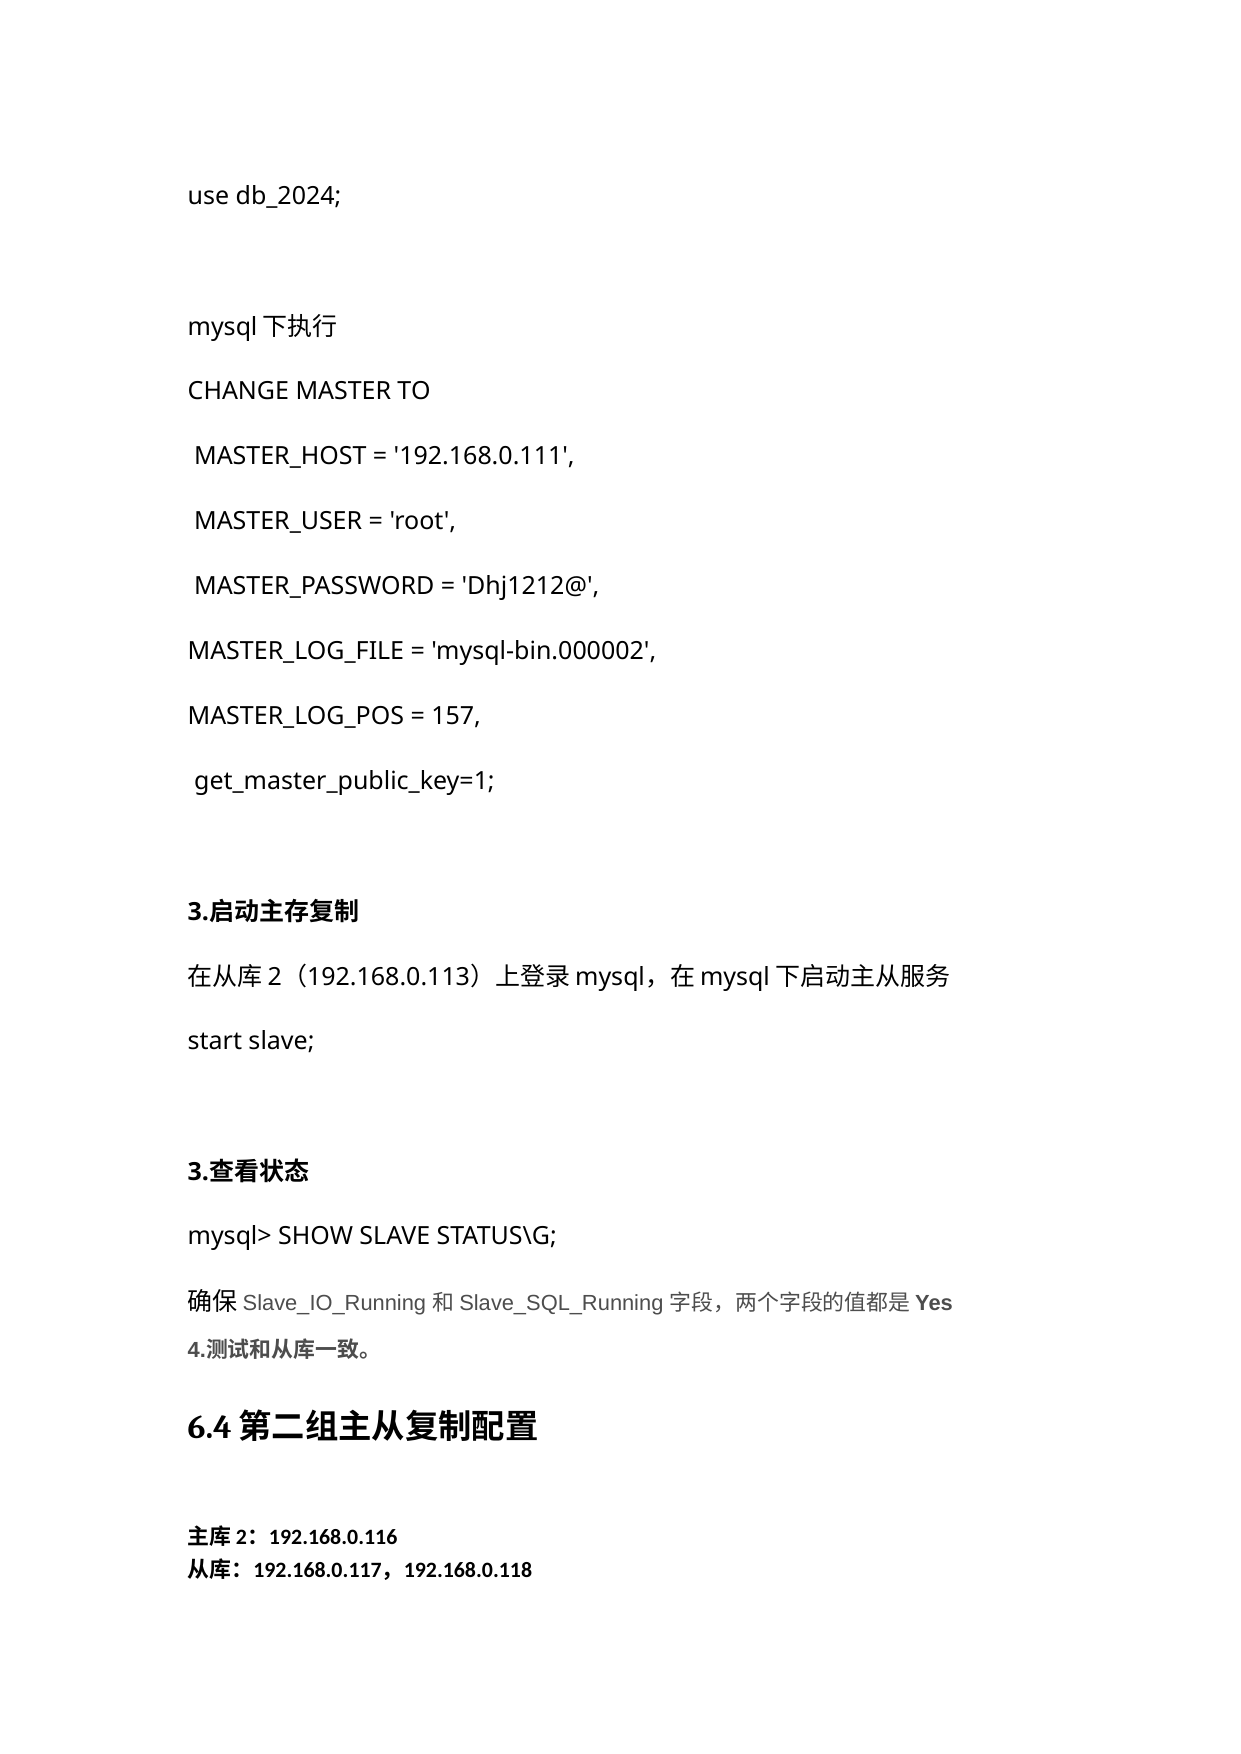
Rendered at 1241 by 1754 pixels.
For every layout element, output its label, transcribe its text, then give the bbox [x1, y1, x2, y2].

text MASTER_HOST = '192.168.0.111', [187, 422, 1053, 487]
text 4.测试和从库一致。 [187, 1332, 1053, 1364]
text mysql下执行 [187, 292, 1053, 357]
text mysql> SHOW SLAVE STATUS\G; [187, 1202, 1053, 1267]
text 确保Slave_IO_Running 和 Slave_SQL_Running 字段，两个字段的值都是 Yes [187, 1267, 1053, 1332]
text get_master_public_key=1; [187, 747, 1053, 812]
text 在从库2（192.168.0.113）上登录mysql，在mysql下启动主从服务 [187, 942, 1053, 1007]
text CHANGE MASTER TO [187, 357, 1053, 422]
text MASTER_PASSWORD = 'Dhj1212@', [187, 552, 1053, 617]
text MASTER_USER = 'root', [187, 487, 1053, 552]
text MASTER_LOG_FILE = 'mysql-bin.000002', [187, 617, 1053, 682]
subtitle 6.4第二组主从复制配置 [187, 1392, 1053, 1457]
text use db_2024; [187, 162, 1053, 227]
text 3.查看状态 [187, 1137, 1053, 1202]
text 主库2：192.168.0.116 [187, 1519, 1053, 1551]
text start slave; [187, 1007, 1053, 1072]
text 3.启动主存复制 [187, 877, 1053, 942]
text MASTER_LOG_POS = 157, [187, 682, 1053, 747]
text 从库：192.168.0.117，192.168.0.118 [187, 1551, 1053, 1584]
